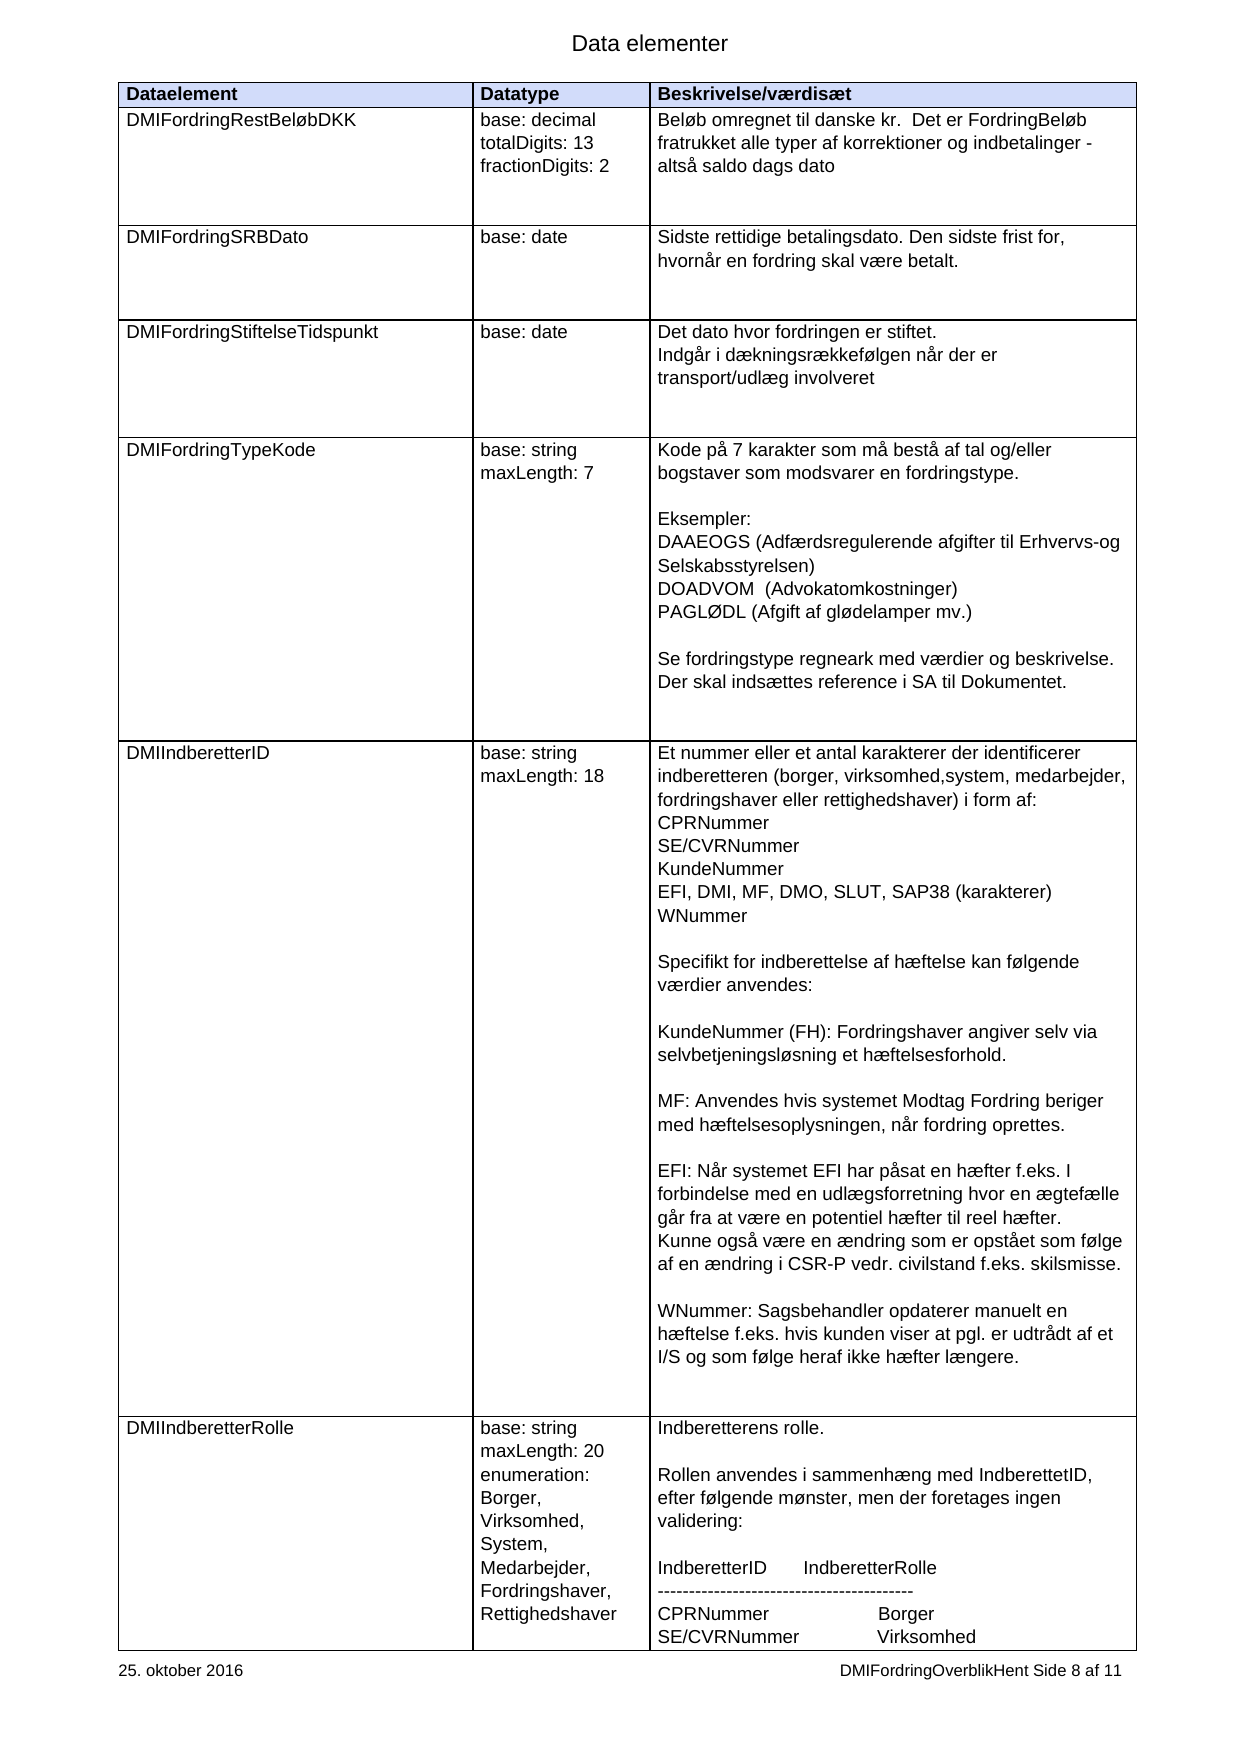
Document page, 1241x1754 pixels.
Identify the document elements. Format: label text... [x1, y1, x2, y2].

table_cell DMIFordringSRBDato [119, 226, 472, 319]
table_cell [474, 108, 649, 224]
table_cell Sidste rettidige betalingsdato. Den sidste frist for, hvornår en fordring skal være betalt. [651, 226, 1136, 319]
table_header Beskrivelse/værdisæt [651, 83, 1136, 107]
table_cell base: string maxLength: 18 [474, 742, 649, 1416]
table_cell DMIFordringRestBeløbDKK [119, 108, 472, 224]
table_cell Beløb omregnet til danske kr. Det er FordringBeløb fratrukket alle typer af korrektioner og indbetalinger - altså saldo dags dato [651, 108, 1136, 224]
table_header Dataelement [119, 83, 472, 107]
table_cell DMIIndberetterID [119, 742, 472, 1416]
table_cell base: date [474, 226, 649, 319]
table_header Datatype [474, 83, 649, 107]
table_cell base: date [474, 321, 649, 437]
table_cell Kode på 7 karakter som må bestå af tal og/eller bogstaver som modsvarer en fordringstype. Eksempler: DAAEOGS (Adfærdsregulerende afgifter til Erhvervs-og Selskabsstyrelsen) DOADVOM (Advokatomkostninger) PAGLØDL (Afgift af glødelamper mv.) Se fordringstype regneark med værdier og beskrivelse. Der skal indsættes reference i SA til Dokumentet. [651, 438, 1136, 740]
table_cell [474, 1417, 649, 1650]
table_cell DMIIndberetterRolle [119, 1417, 472, 1650]
table_cell DMIFordringStiftelseTidspunkt [119, 321, 472, 437]
table_cell Et nummer eller et antal karakterer der identificerer indberetteren (borger, virksomhed,system, medarbejder, fordringshaver eller rettighedshaver) i form af: CPRNummer SE/CVRNummer KundeNummer EFI, DMI, MF, DMO, SLUT, SAP38 (karakterer) WNummer Specifikt for indberettelse af hæftelse kan følgende værdier anvendes: KundeNummer (FH): Fordringshaver angiver selv via selvbetjeningsløsning et hæftelsesforhold. MF: Anvendes hvis systemet Modtag Fordring beriger med hæftelsesoplysningen, når fordring oprettes. EFI: Når systemet EFI har påsat en hæfter f.eks. I forbindelse med en udlægsforretning hvor en ægtefælle går fra at være en potentiel hæfter til reel hæfter. Kunne også være en ændring som er opstået som følge af en ændring i CSR-P vedr. civilstand f.eks. skilsmisse. WNummer: Sagsbehandler opdaterer manuelt en hæftelse f.eks. hvis kunden viser at pgl. er udtrådt af et I/S og som følge heraf ikke hæfter længere. [651, 742, 1136, 1416]
table_cell Det dato hvor fordringen er stiftet. Indgår i dækningsrækkefølgen når der er transport/udlæg involveret [651, 321, 1136, 437]
table_cell base: string maxLength: 7 [474, 438, 649, 740]
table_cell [651, 1417, 1136, 1650]
table_cell DMIFordringTypeKode [119, 438, 472, 740]
